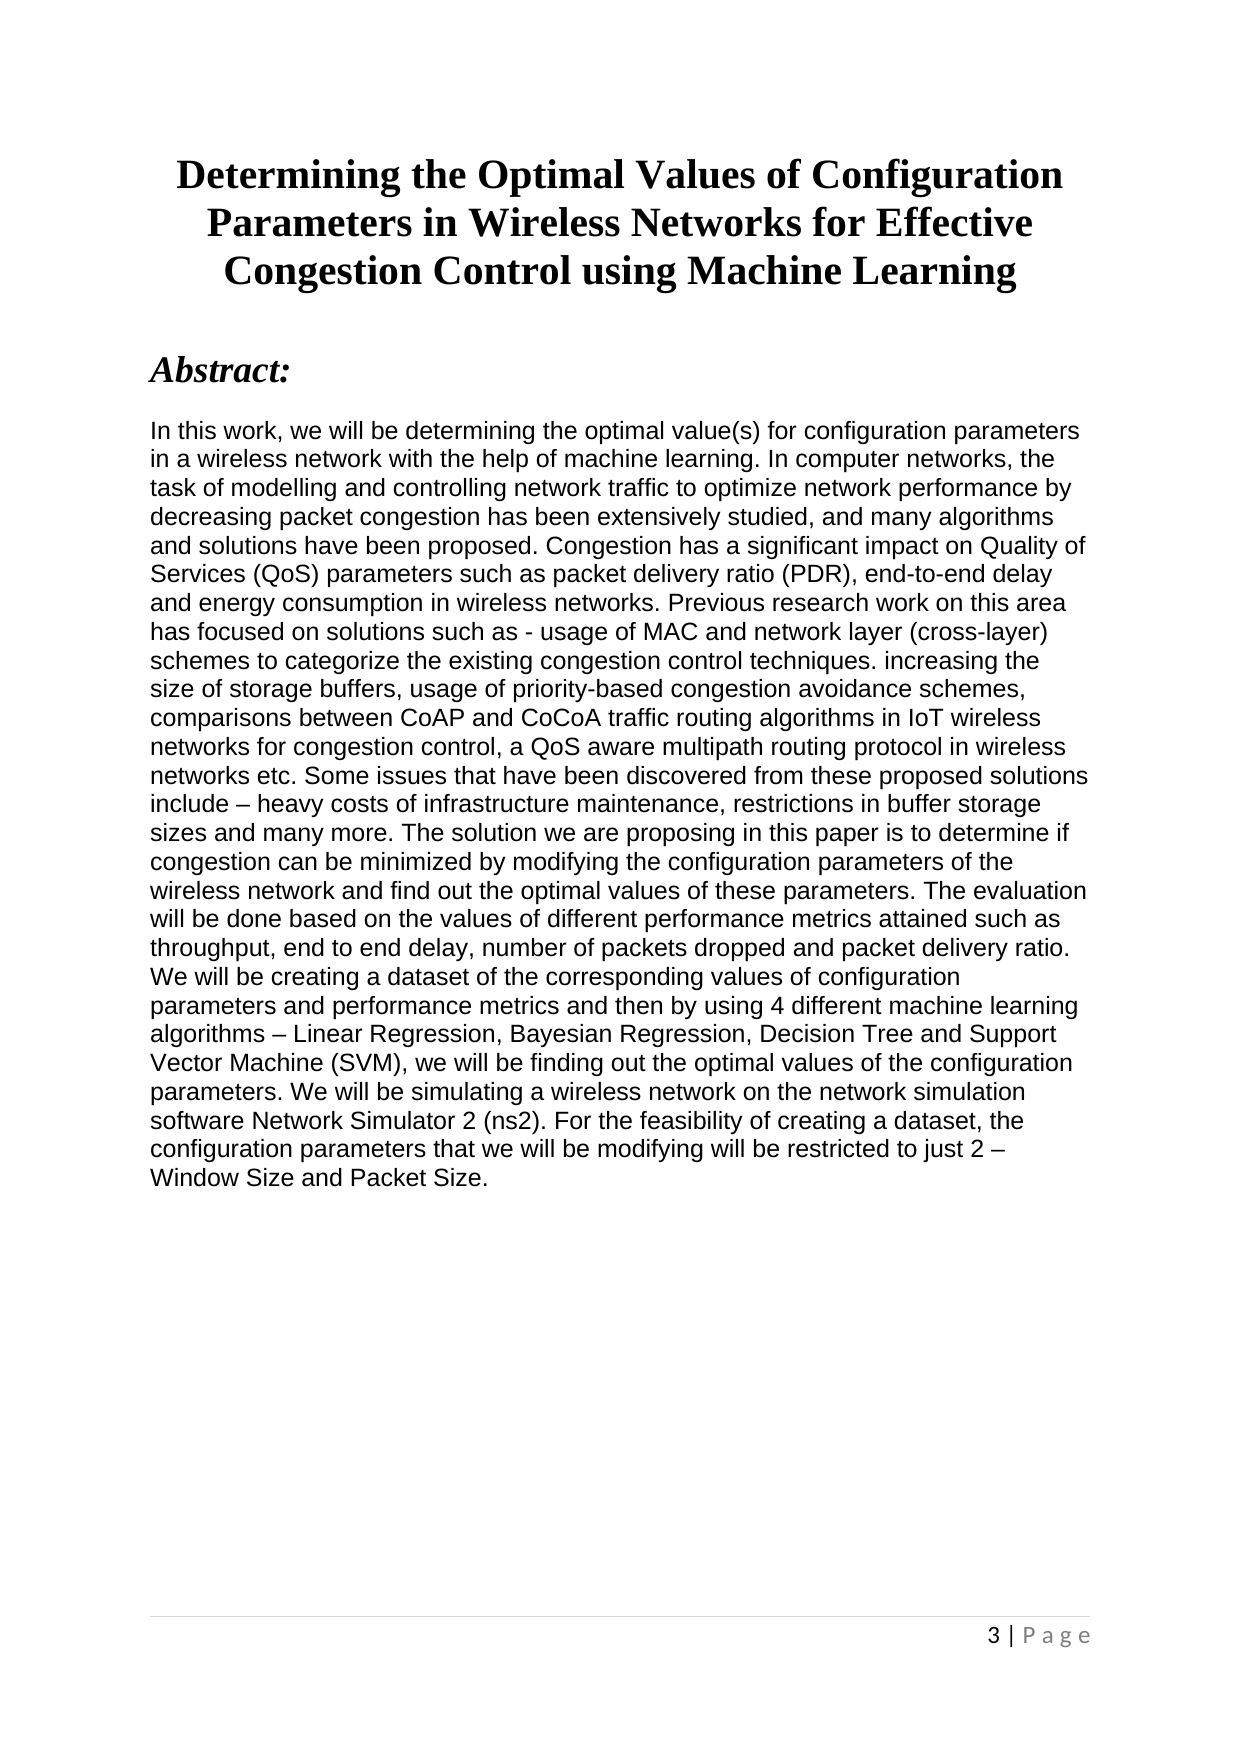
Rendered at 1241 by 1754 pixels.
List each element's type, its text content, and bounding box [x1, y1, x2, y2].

text In this work, we will be determining the optimal value(s) for configuration parameters in a wireless network with the help of machine learning. In computer networks, the task of modelling and controlling network traffic to optimize network performance by decreasing packet congestion has been extensively studied, and many algorithms and solutions have been proposed. Congestion has a significant impact on Quality of Services (QoS) parameters such as packet delivery ratio (PDR), end-to-end delay and energy consumption in wireless networks. Previous research work on this area has focused on solutions such as - usage of MAC and network layer (cross-layer) schemes to categorize the existing congestion control techniques. increasing the size of storage buffers, usage of priority-based congestion avoidance schemes, comparisons between CoAP and CoCoA traffic routing algorithms in IoT wireless networks for congestion control, a QoS aware multipath routing protocol in wireless networks etc. Some issues that have been discovered from these proposed solutions include – heavy costs of infrastructure maintenance, restrictions in buffer storage sizes and many more. The solution we are proposing in this paper is to determine if congestion can be minimized by modifying the configuration parameters of the wireless network and find out the optimal values of these parameters. The evaluation will be done based on the values of different performance metrics attained such as throughput, end to end delay, number of packets dropped and packet delivery ratio. We will be creating a dataset of the corresponding values of configuration parameters and performance metrics and then by using 4 different machine learning algorithms – Linear Regression, Bayesian Regression, Decision Tree and Support Vector Machine (SVM), we will be finding out the optimal values of the configuration parameters. We will be simulating a wireless network on the network simulation software Network Simulator 2 (ns2). For the feasibility of creating a dataset, the configuration parameters that we will be modifying will be restricted to just 2 – Window Size and Packet Size. [150, 416, 1090, 1192]
text Determining the Optimal Values of Configuration Parameters in Wireless Networks for Effective Congestion Control using Machine Learning [150, 150, 1090, 294]
text Abstract: [150, 347, 1090, 391]
